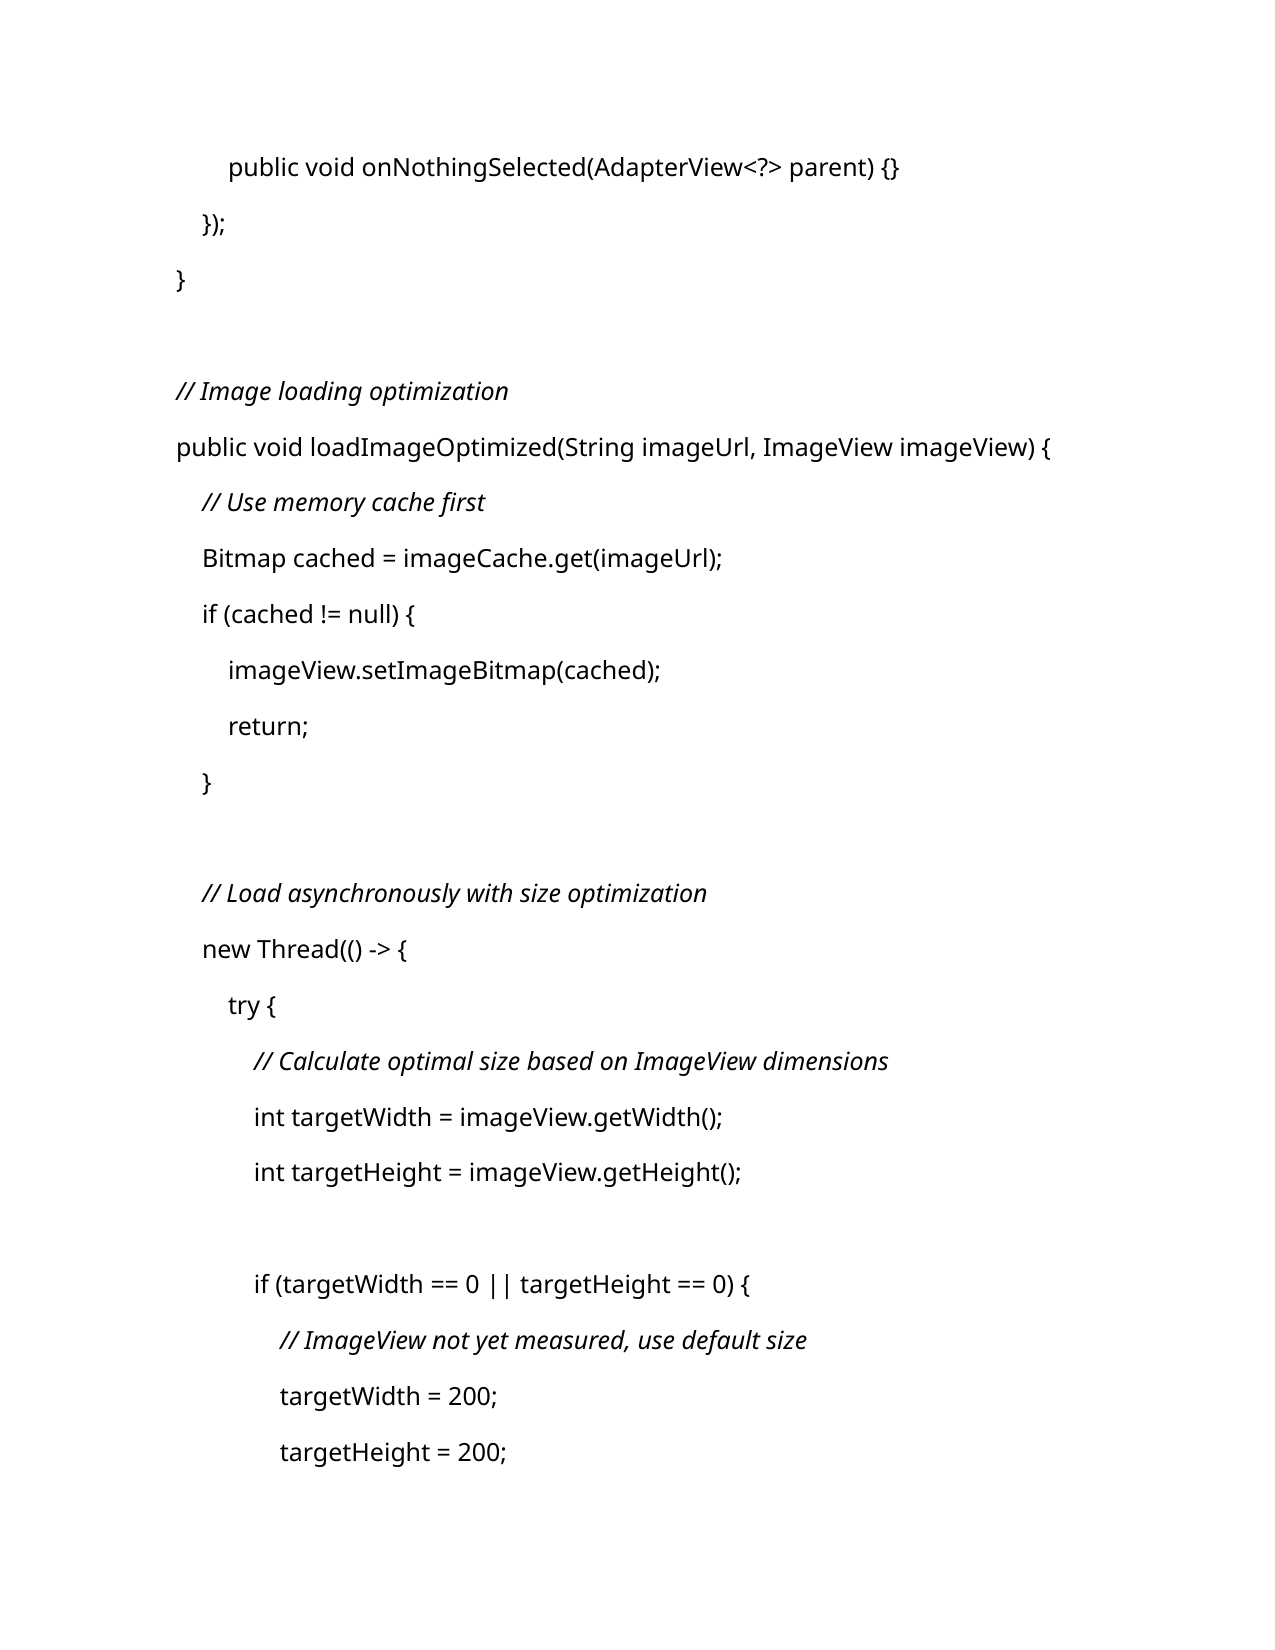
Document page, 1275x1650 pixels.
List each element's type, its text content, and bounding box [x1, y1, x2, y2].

text } [150, 764, 1125, 798]
text public void onNothingSelected(AdapterView<?> parent) {} [150, 150, 1125, 184]
text int targetHeight = imageView.getHeight(); [150, 1155, 1125, 1189]
text // Load asynchronously with size optimization [150, 876, 1125, 910]
text try { [150, 987, 1125, 1022]
text } [150, 262, 1125, 296]
text // ImageView not yet measured, use default size [150, 1322, 1125, 1357]
text public void loadImageOptimized(String imageUrl, ImageView imageView) { [150, 429, 1125, 463]
text // Use memory cache first [150, 485, 1125, 519]
text targetHeight = 200; [150, 1434, 1125, 1468]
text // Image loading optimization [150, 373, 1125, 407]
text imageView.setImageBitmap(cached); [150, 652, 1125, 687]
text }); [150, 206, 1125, 240]
text int targetWidth = imageView.getWidth(); [150, 1099, 1125, 1133]
text // Calculate optimal size based on ImageView dimensions [150, 1043, 1125, 1077]
text return; [150, 708, 1125, 742]
text Bitmap cached = imageCache.get(imageUrl); [150, 541, 1125, 575]
text if (cached != null) { [150, 597, 1125, 631]
text targetWidth = 200; [150, 1378, 1125, 1412]
text new Thread(() -> { [150, 932, 1125, 966]
text if (targetWidth == 0 || targetHeight == 0) { [150, 1267, 1125, 1301]
